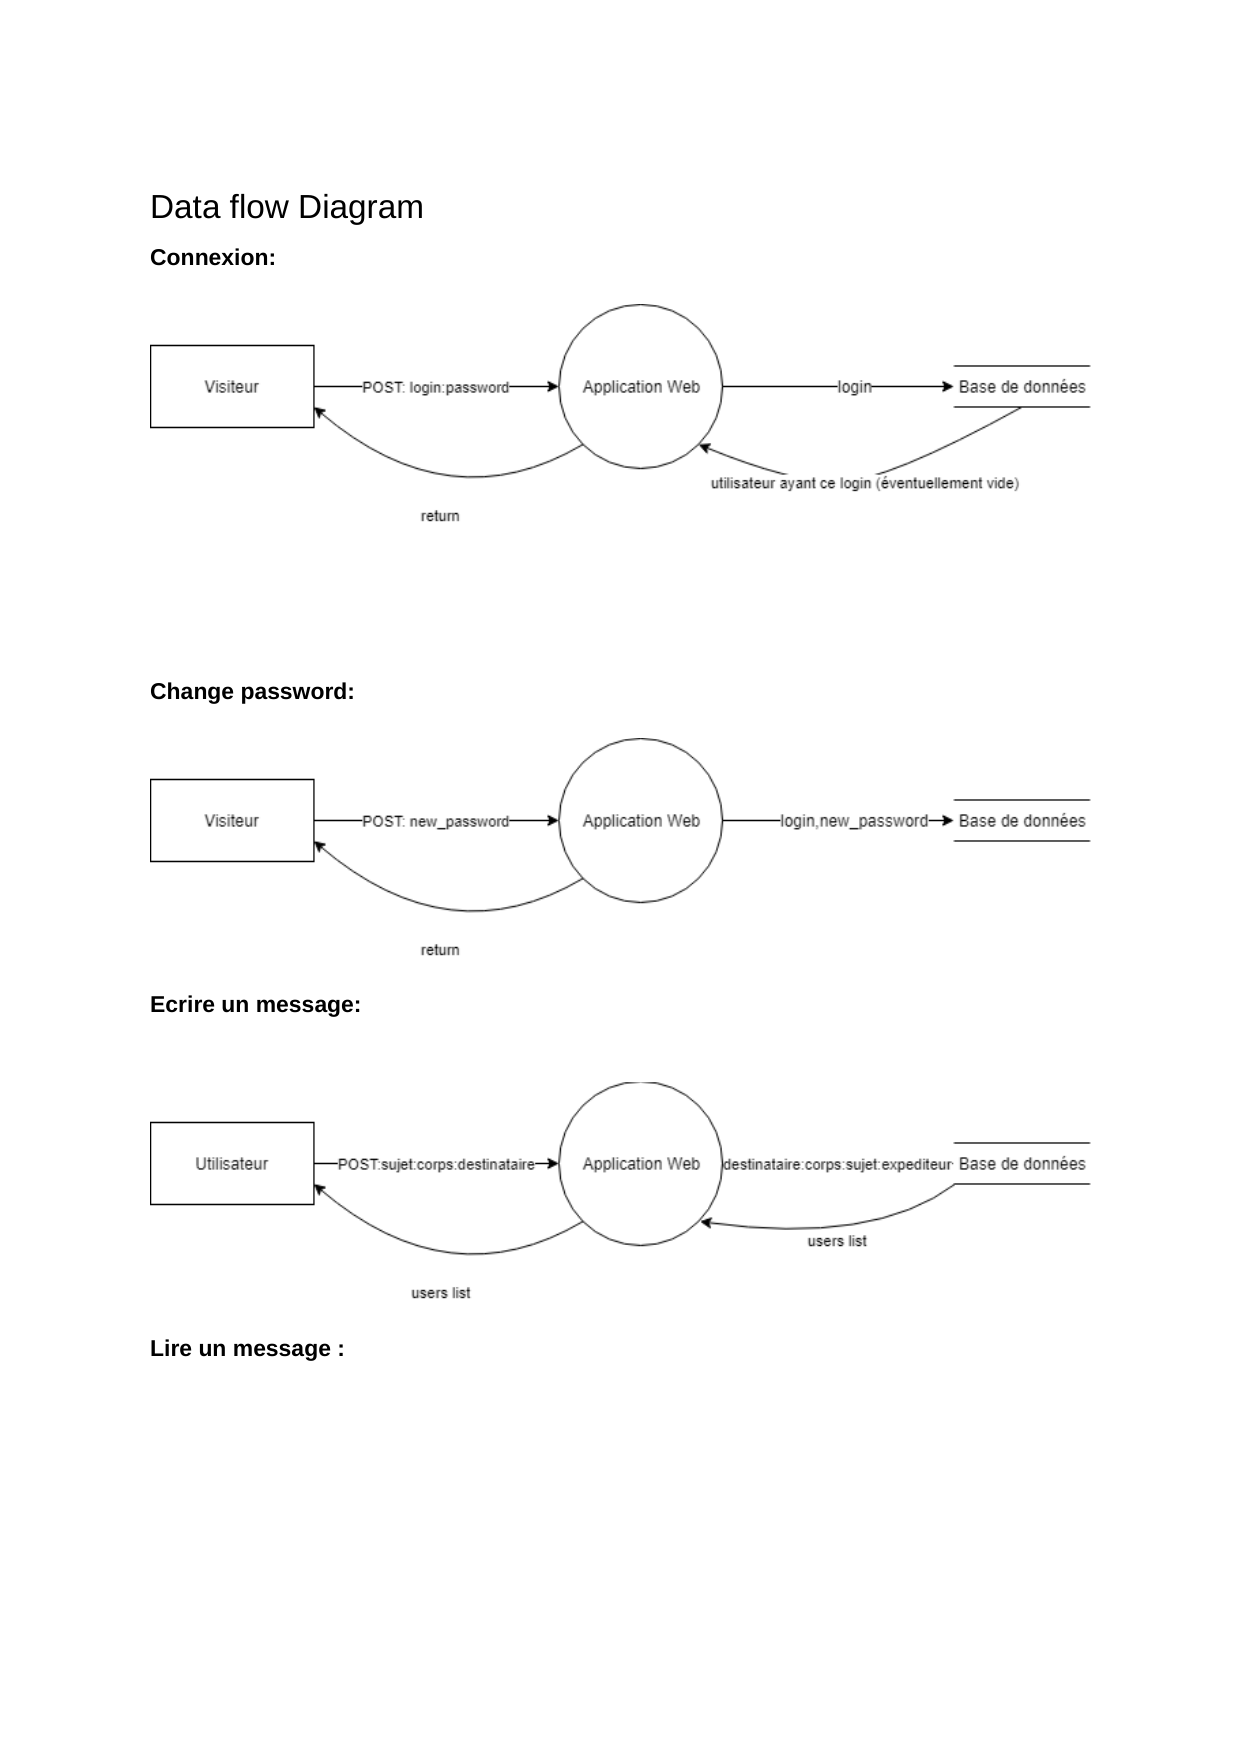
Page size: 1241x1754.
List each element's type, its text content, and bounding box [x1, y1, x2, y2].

picture [150, 738, 1091, 958]
picture [150, 1082, 1091, 1301]
text Lire un message : [150, 1335, 1090, 1361]
text Ecrire un message: [150, 991, 1090, 1018]
subtitle Data flow Diagram [150, 187, 1090, 226]
picture [150, 304, 1091, 524]
text Change password: [150, 678, 1090, 704]
text Connexion: [150, 244, 1090, 271]
